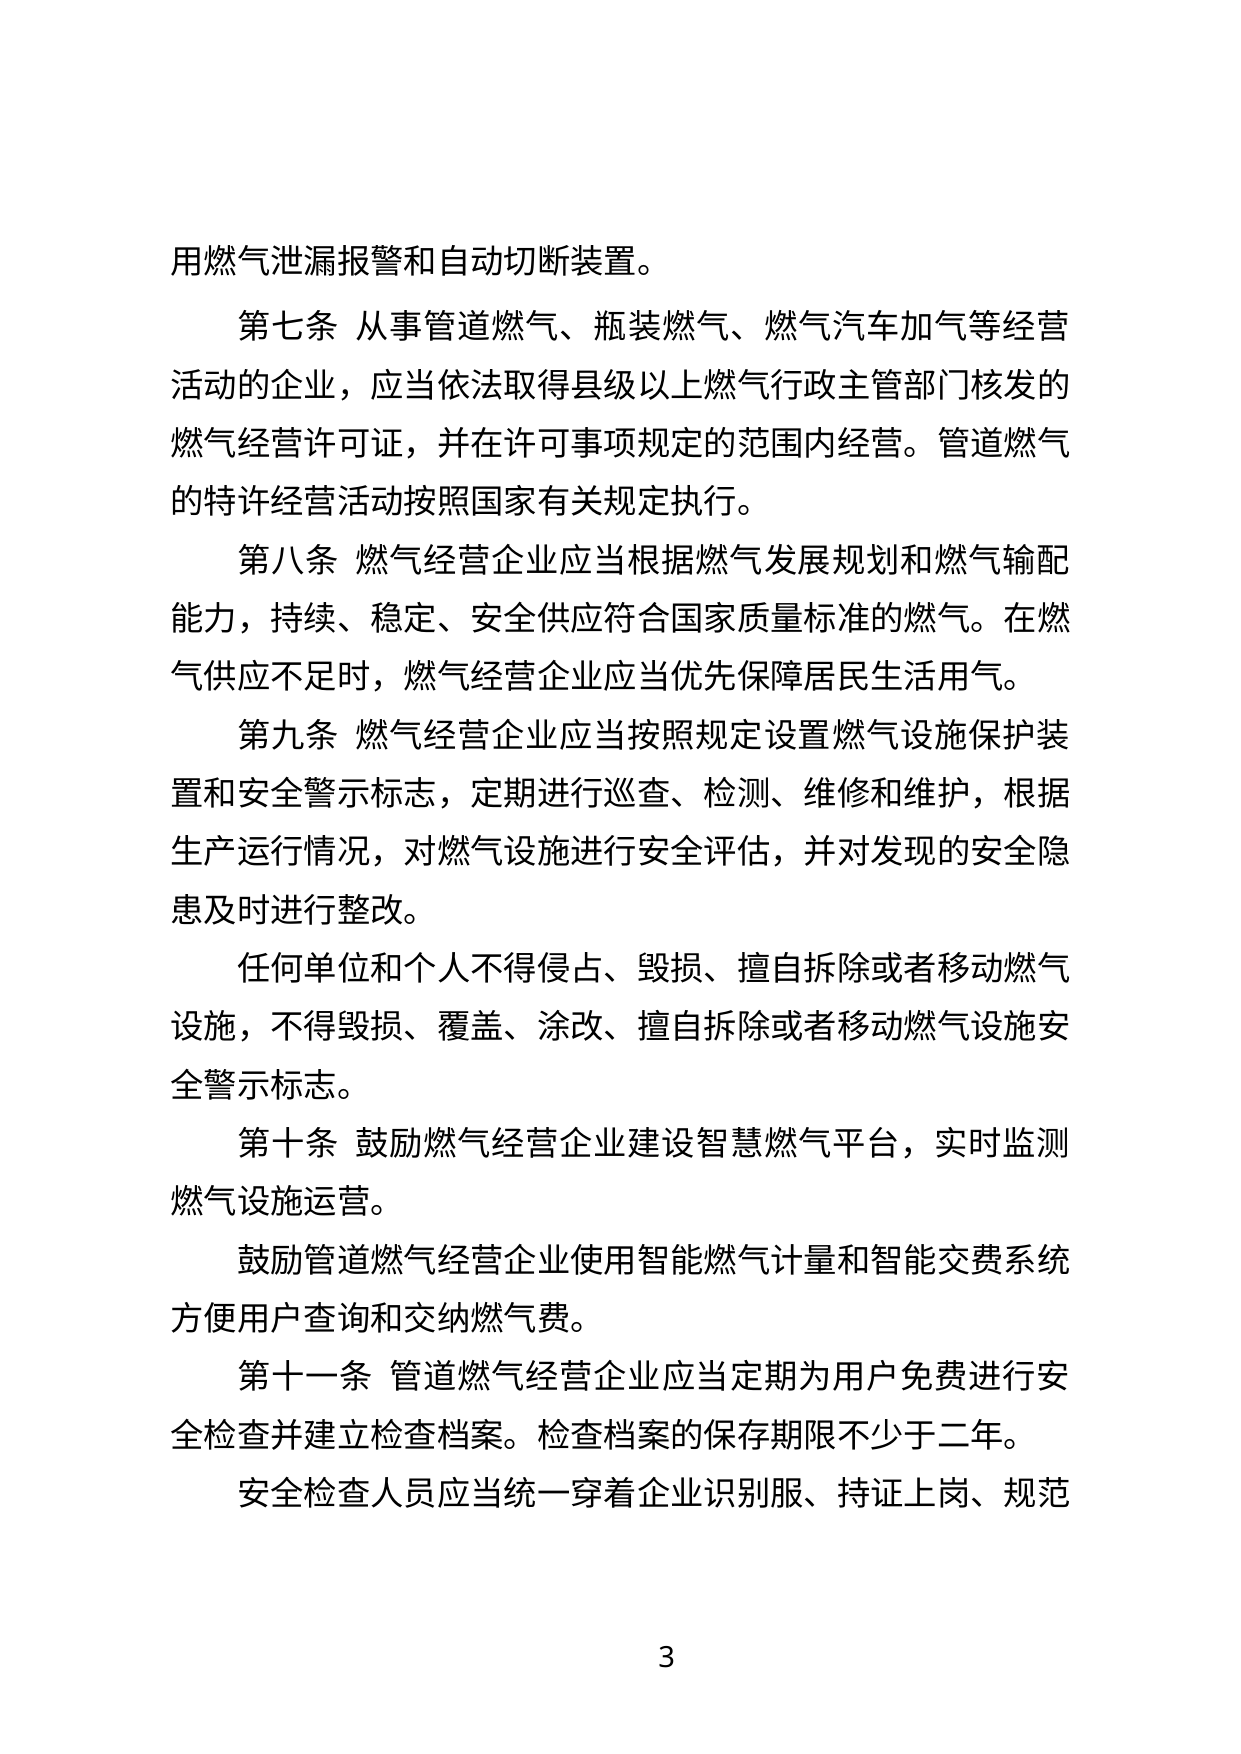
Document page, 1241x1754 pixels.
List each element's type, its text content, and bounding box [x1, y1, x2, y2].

text 第八条 燃气经营企业应当根据燃气发展规划和燃气输配能力，持续、稳定、安全供应符合国家质量标准的燃气。在燃气供应不足时，燃气经营企业应当优先保障居民生活用气。 [170, 525, 1070, 700]
text 第十条 鼓励燃气经营企业建设智慧燃气平台，实时监测燃气设施运营。 [170, 1109, 1070, 1225]
text 第十一条 管道燃气经营企业应当定期为用户免费进行安全检查并建立检查档案。检查档案的保存期限不少于二年。 [170, 1342, 1070, 1459]
text 任何单位和个人不得侵占、毁损、擅自拆除或者移动燃气设施，不得毁损、覆盖、涂改、擅自拆除或者移动燃气设施安全警示标志。 [170, 934, 1070, 1109]
text 第七条 从事管道燃气、瓶装燃气、燃气汽车加气等经营活动的企业，应当依法取得县级以上燃气行政主管部门核发的燃气经营许可证，并在许可事项规定的范围内经营。管道燃气的特许经营活动按照国家有关规定执行。 [170, 292, 1070, 525]
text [170, 1459, 1070, 1517]
text 第九条 燃气经营企业应当按照规定设置燃气设施保护装置和安全警示标志，定期进行巡查、检测、维修和维护，根据生产运行情况，对燃气设施进行安全评估，并对发现的安全隐患及时进行整改。 [170, 700, 1070, 934]
text 鼓励管道燃气经营企业使用智能燃气计量和智能交费系统，方便用户查询和交纳燃气费。 [170, 1225, 1070, 1342]
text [170, 227, 1070, 292]
